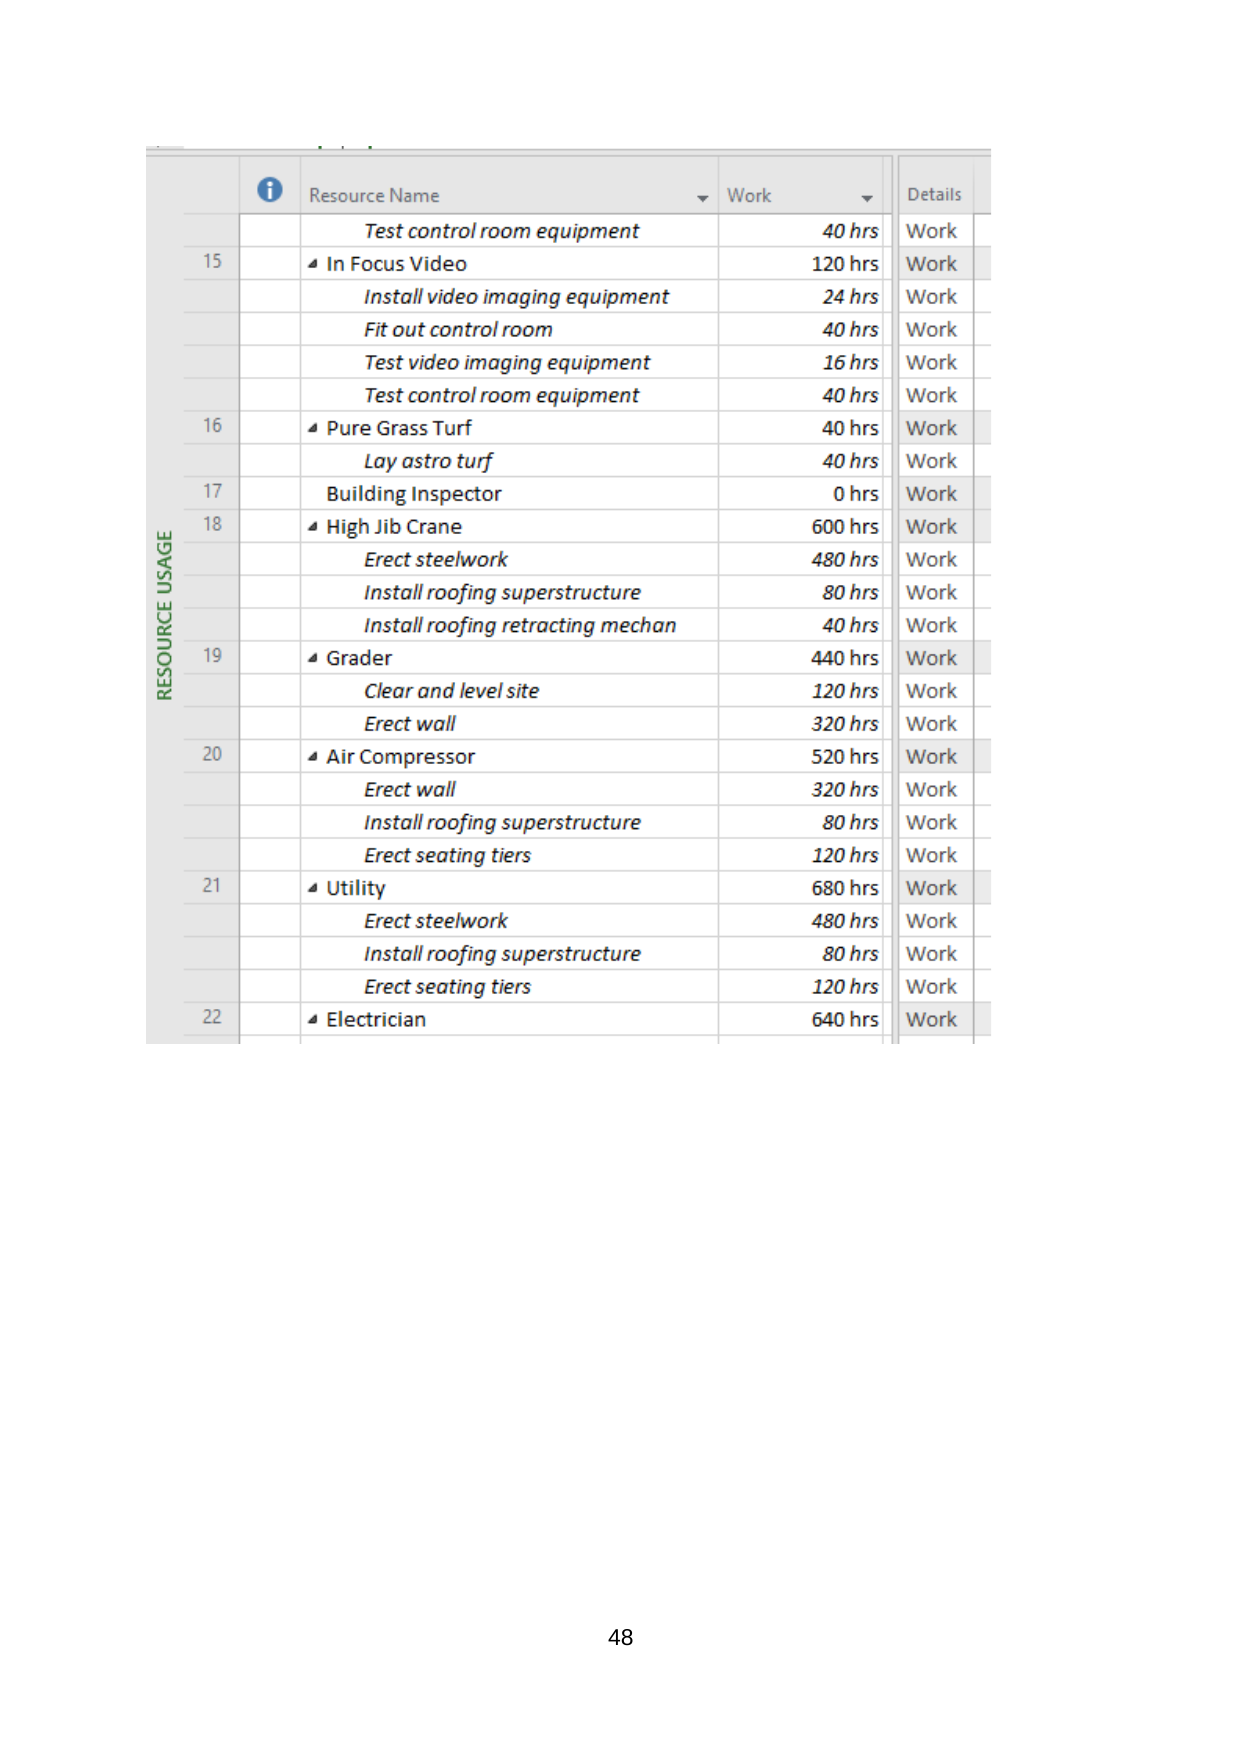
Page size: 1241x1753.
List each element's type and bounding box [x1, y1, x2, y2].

picture [146, 146, 992, 1044]
